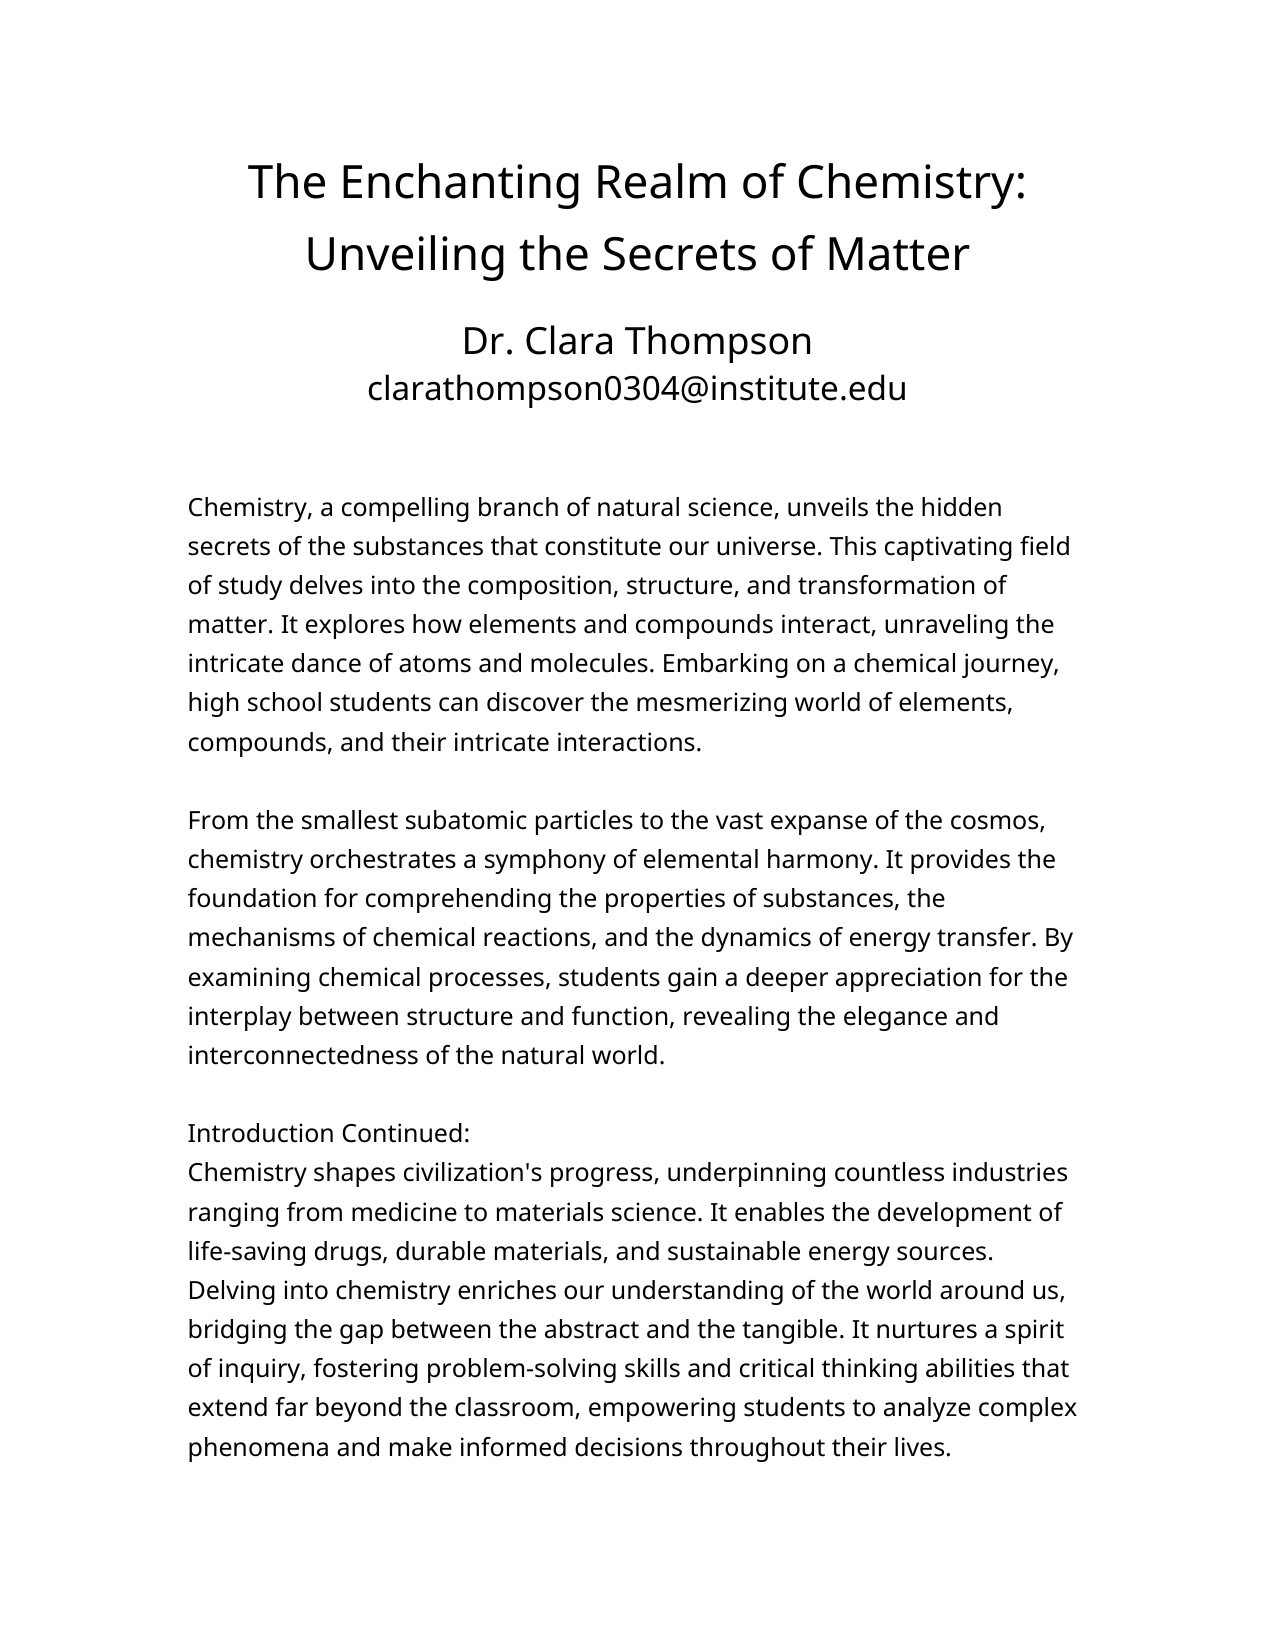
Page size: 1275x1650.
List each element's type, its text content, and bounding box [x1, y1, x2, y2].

text clarathompson0304@institute.edu [187, 365, 1087, 411]
text Dr. Clara Thompson [187, 314, 1087, 365]
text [187, 489, 1087, 1463]
text The Enchanting Realm of Chemistry: Unveiling the Secrets of Matter [187, 150, 1087, 284]
